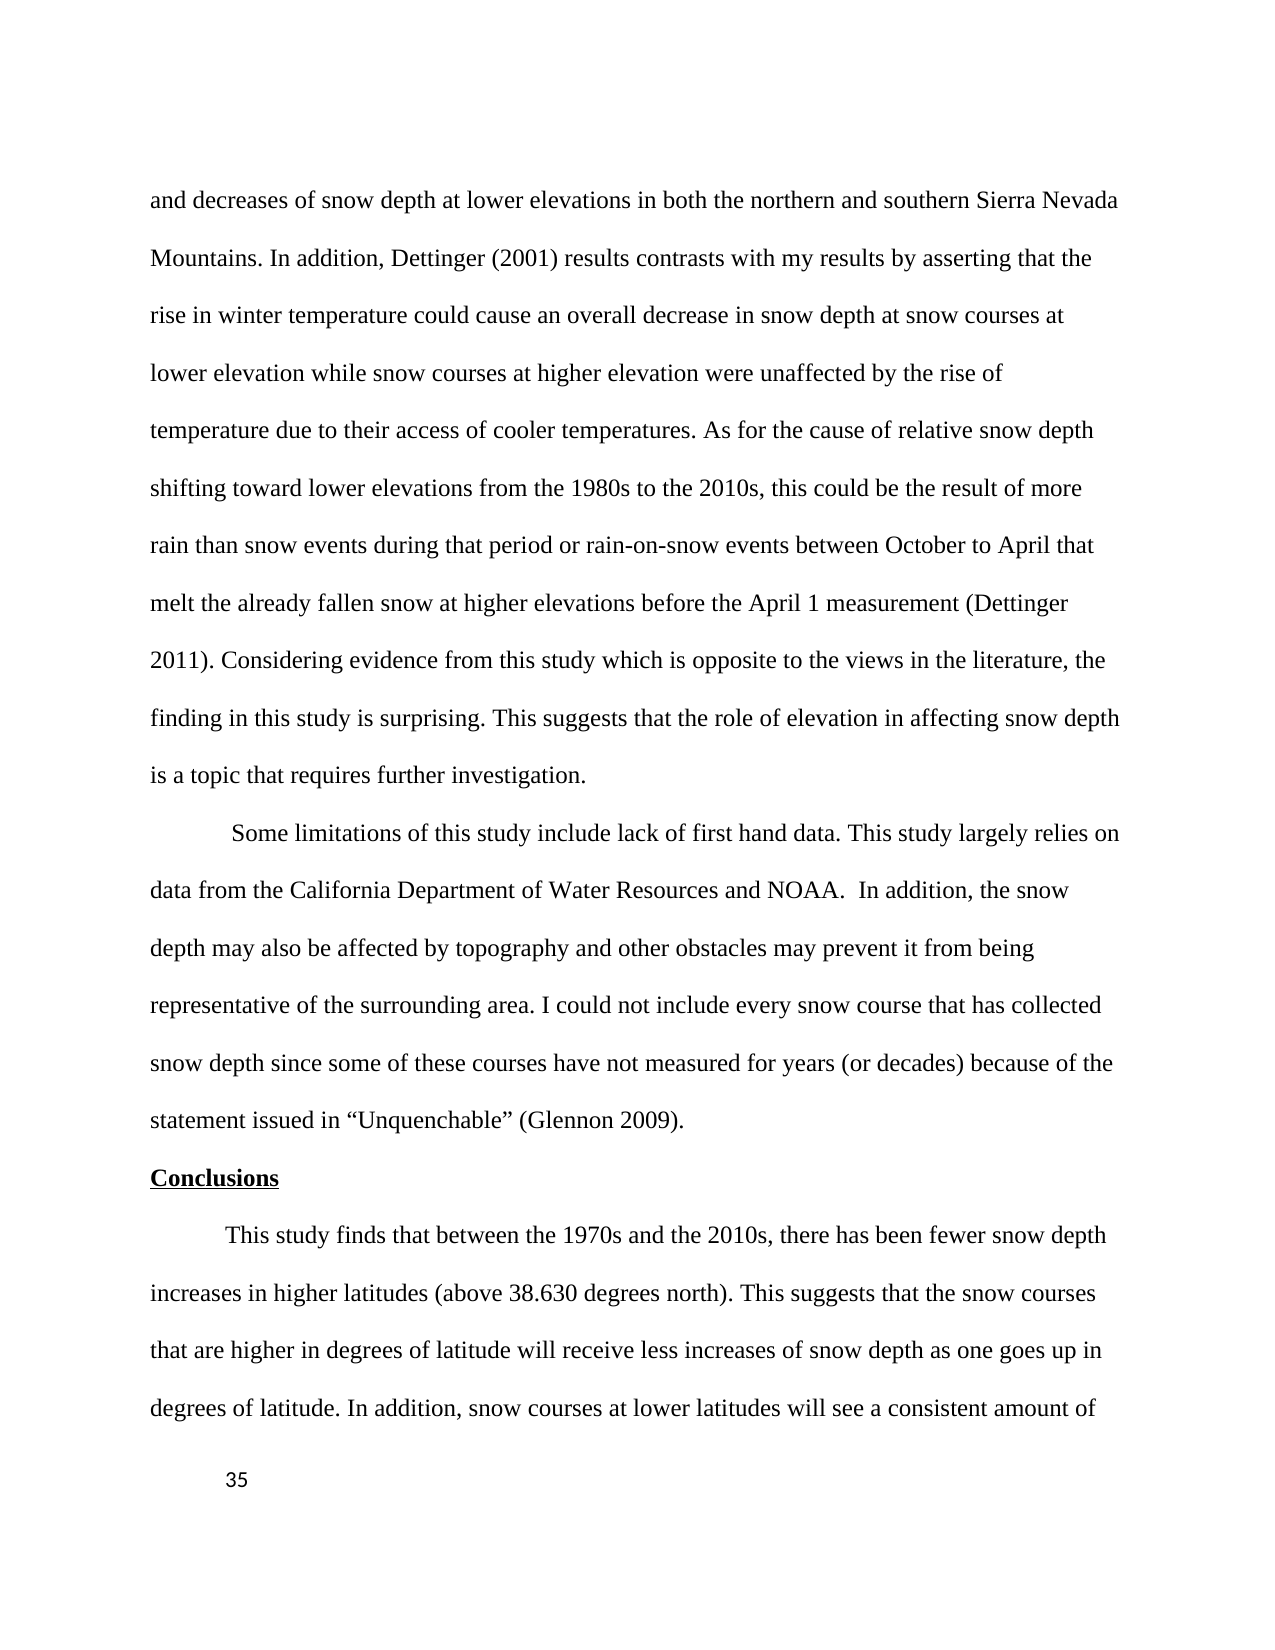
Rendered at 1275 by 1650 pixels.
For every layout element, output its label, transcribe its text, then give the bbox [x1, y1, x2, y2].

text Conclusions [150, 1163, 1125, 1192]
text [150, 185, 1125, 789]
text Some limitations of this study include lack of first hand data. This study largely relies on data from the California Department of Water Resources and NOAA. In addition, the snow depth may also be affected by topography and other obstacles may prevent it from being representative of the surrounding area. I could not include every snow course that has collected snow depth since some of these courses have not measured for years (or decades) because of the statement issued in “Unquenchable” (Glennon 2009). [150, 818, 1125, 1134]
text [150, 1220, 1125, 1422]
